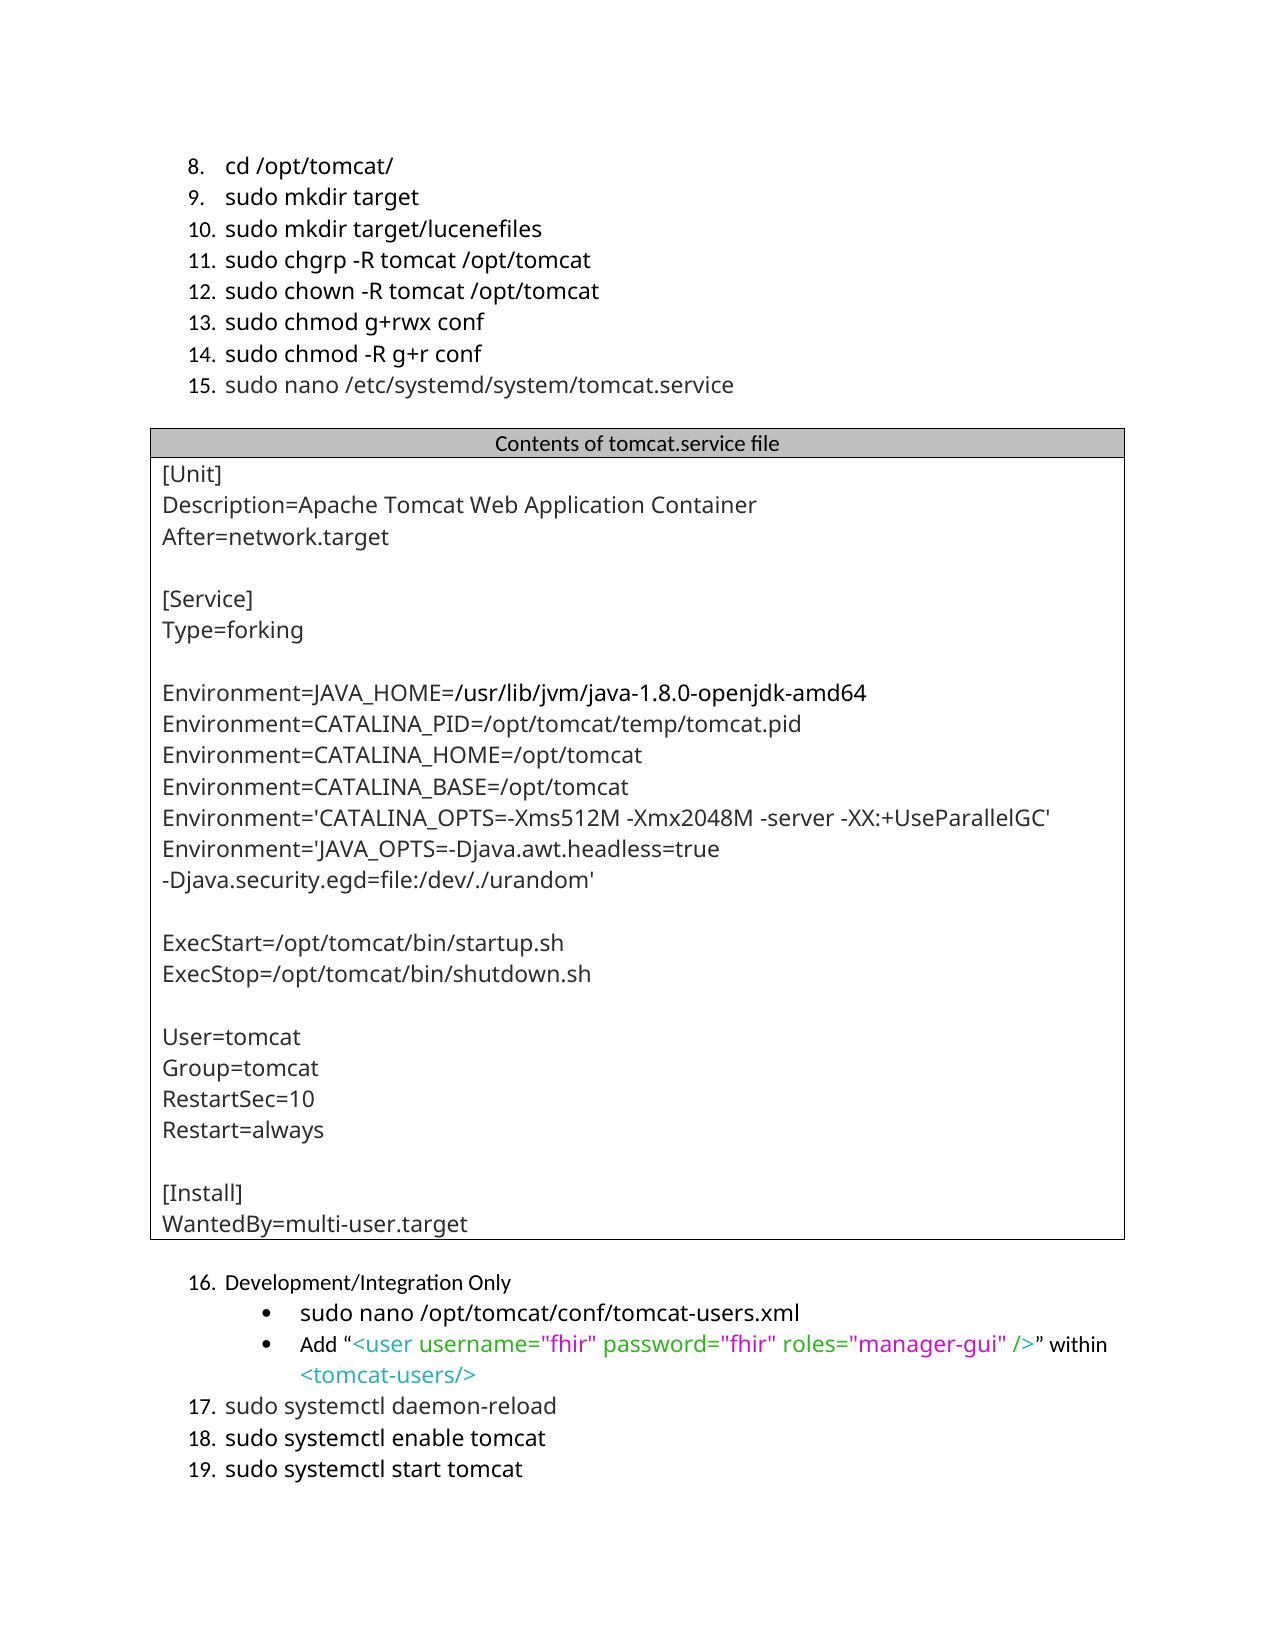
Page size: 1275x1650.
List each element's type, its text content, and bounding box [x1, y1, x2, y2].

list sudo nano /opt/tomcat/conf/tomcat-users.xml [262, 1296, 1125, 1328]
list sudo mkdir target [187, 181, 1125, 212]
list cd /opt/tomcat/ [187, 150, 1125, 181]
list sudo chown -R tomcat /opt/tomcat [187, 275, 1125, 306]
list sudo chgrp -R tomcat /opt/tomcat [187, 244, 1125, 275]
table_header Contents of tomcat.service file [151, 429, 1124, 457]
list Development/Integration Only [187, 1268, 1125, 1296]
list sudo nano /etc/systemd/system/tomcat.service [187, 369, 1125, 400]
list sudo mkdir target/lucenefiles [187, 212, 1125, 244]
list sudo systemctl enable tomcat [187, 1421, 1125, 1453]
table_cell [Unit] Description=Apache Tomcat Web Application Container After=network.target [Service] Type=forking Environment=JAVA_HOME=/usr/lib/jvm/java-1.8.0-openjdk-amd64 Environment=CATALINA_PID=/opt/tomcat/temp/tomcat.pid Environment=CATALINA_HOME=/opt/tomcat Environment=CATALINA_BASE=/opt/tomcat Environment='CATALINA_OPTS=-Xms512M -Xmx2048M -server -XX:+UseParallelGC' Environment='JAVA_OPTS=-Djava.awt.headless=true -Djava.security.egd=file:/dev/./urandom' ExecStart=/opt/tomcat/bin/startup.sh ExecStop=/opt/tomcat/bin/shutdown.sh User=tomcat Group=tomcat RestartSec=10 Restart=always [Install] WantedBy=multi-user.target [151, 458, 1124, 1239]
list Add “<user username="fhir" password="fhir" roles="manager-gui" />” within <tomcat-users/> [262, 1328, 1125, 1390]
list sudo chmod -R g+r conf [187, 337, 1125, 369]
list sudo systemctl start tomcat [187, 1453, 1125, 1484]
list sudo chmod g+rwx conf [187, 306, 1125, 337]
list sudo systemctl daemon-reload [187, 1390, 1125, 1421]
